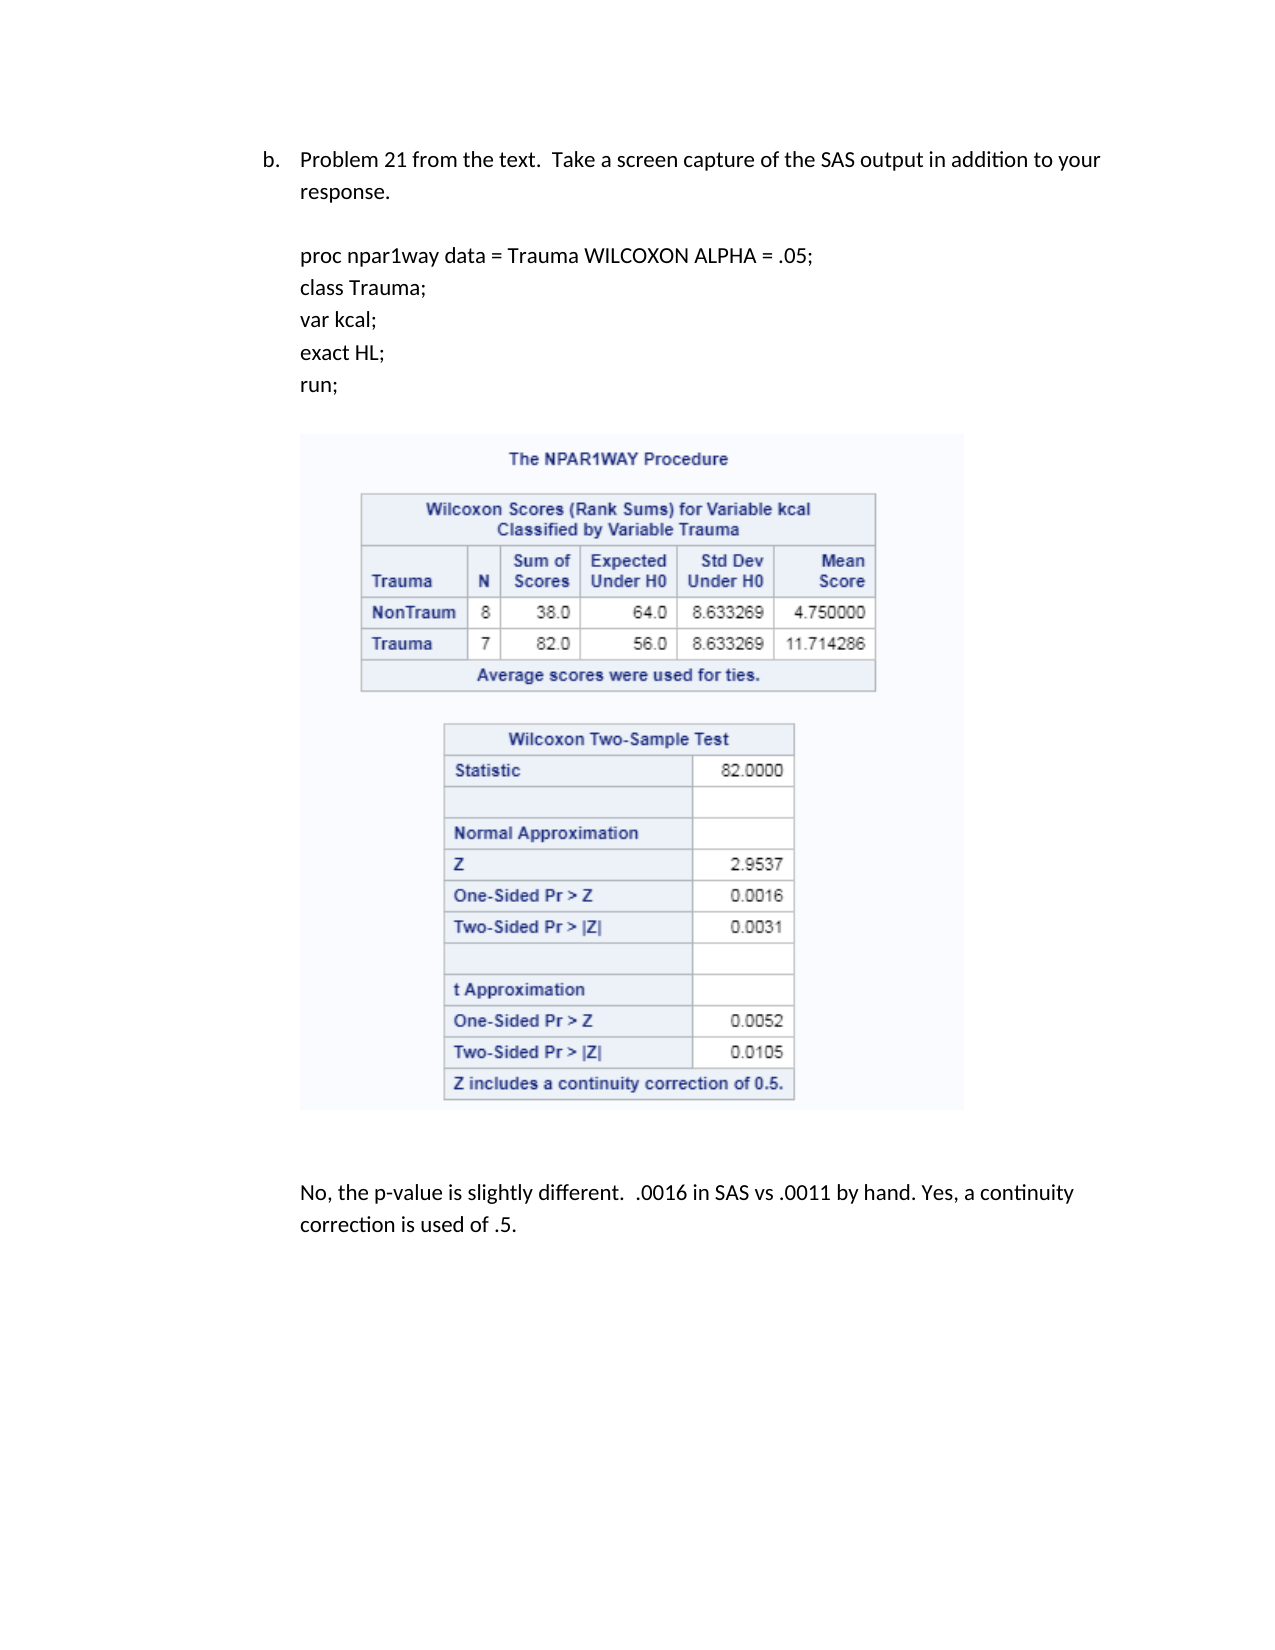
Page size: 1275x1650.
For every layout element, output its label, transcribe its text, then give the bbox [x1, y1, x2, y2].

picture [300, 434, 964, 1110]
list exact HL; [300, 338, 1153, 366]
list run; [300, 370, 1153, 398]
list Problem 21 from the text. Take a screen capture of the SAS output in addition to your response. [262, 145, 1153, 205]
list proc npar1way data = Trauma WILCOXON ALPHA = .05; [300, 241, 1153, 269]
list class Trauma; [300, 273, 1153, 301]
list No, the p-value is slightly different. .0016 in SAS vs .0011 by hand. Yes, a continuity correction is used of .5. [300, 1178, 1153, 1238]
list var kcal; [300, 306, 1153, 334]
